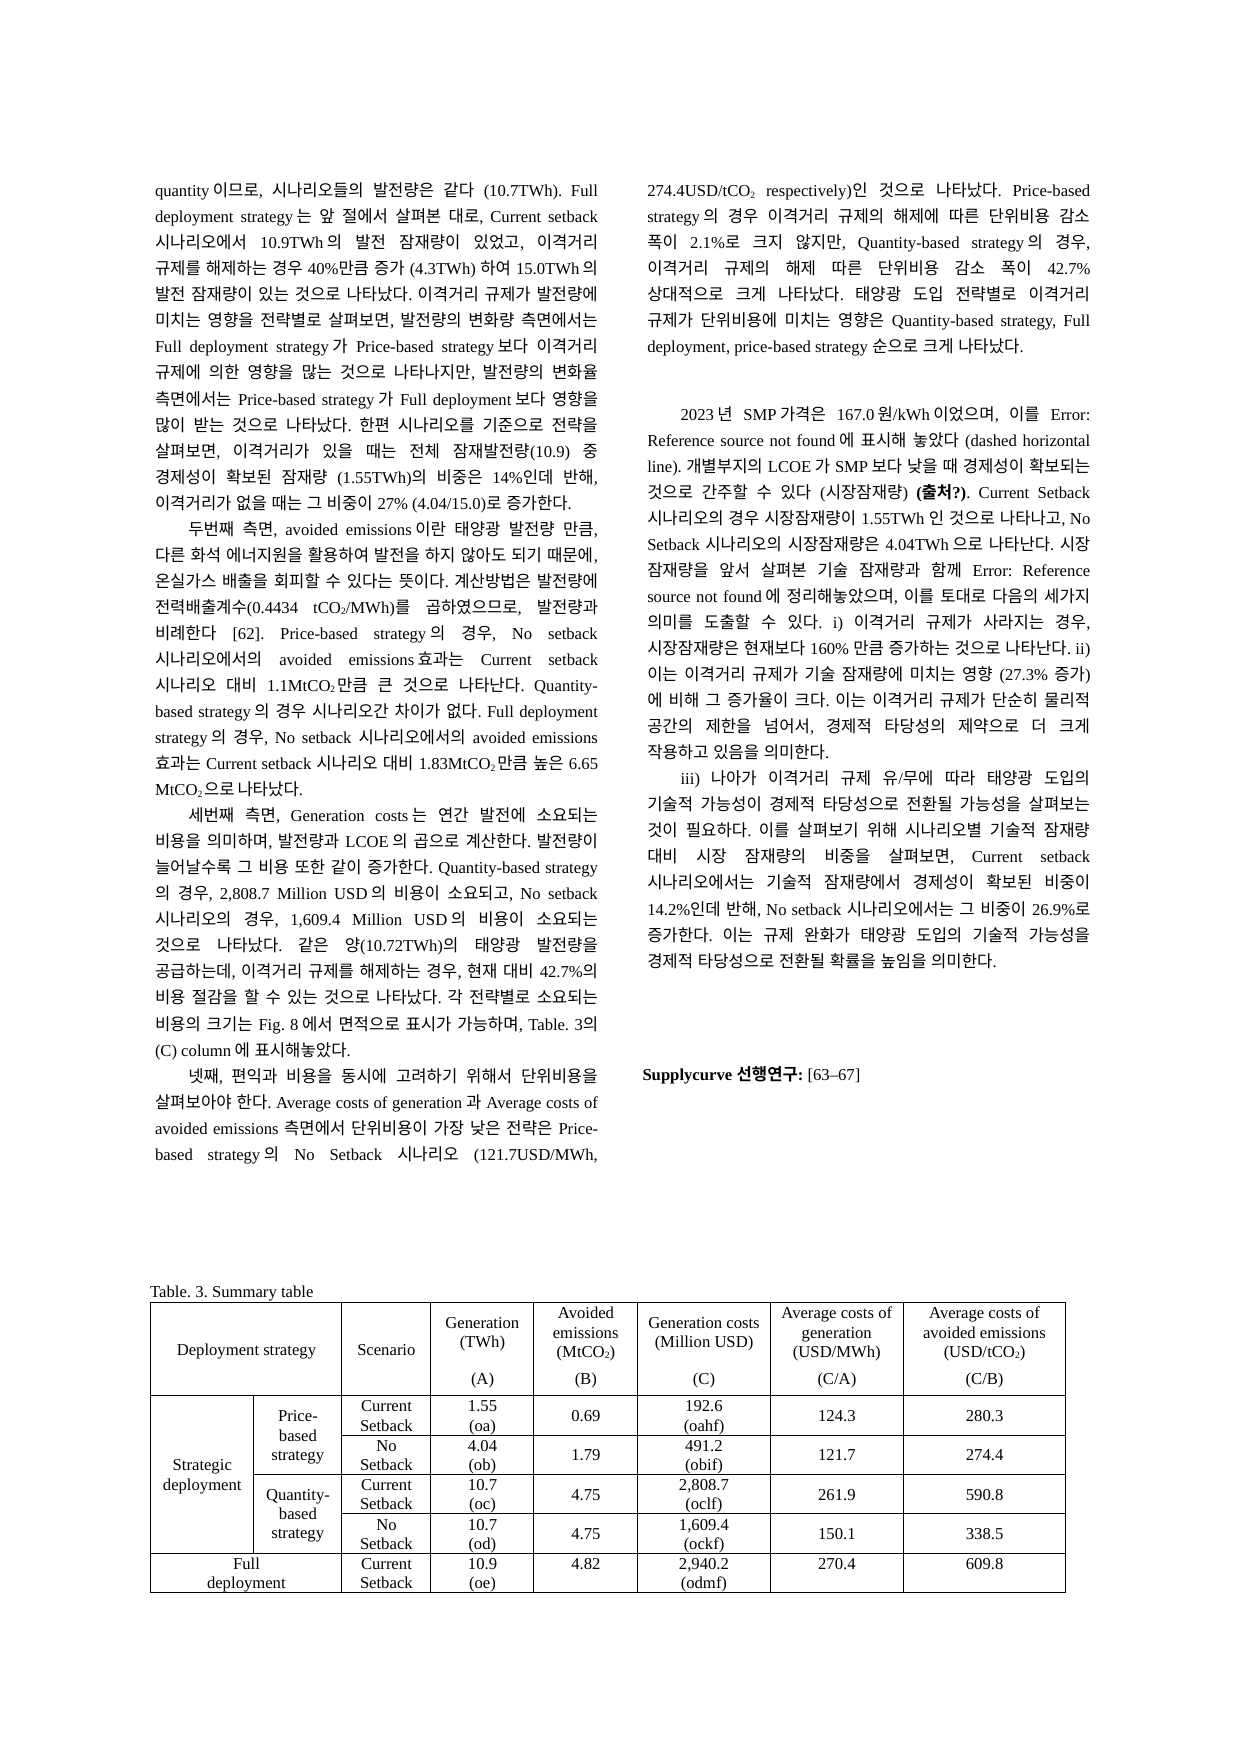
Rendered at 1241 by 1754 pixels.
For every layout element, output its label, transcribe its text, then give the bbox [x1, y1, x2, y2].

text 넷째, 편익과 비용을 동시에 고려하기 위해서 단위비용을 살펴보아야 한다. Average costs of generation과 Average costs of avoided emissions 측면에서 단위비용이 가장 낮은 전략은 Price-based strategy의 No Setback 시나리오 (121.7USD/MWh, 274.4USD/tCO2 respectively)인 것으로 나타났다. Price-based strategy의 경우 이격거리 규제의 해제에 따른 단위비용 감소 폭이 2.1%로 크지 않지만, Quantity-based strategy의 경우, 이격거리 규제의 해제 따른 단위비용 감소 폭이 42.7% 상대적으로 크게 나타났다. 태양광 도입 전략별로 이격거리 규제가 단위비용에 미치는 영향은 Quantity-based strategy, Full deployment, price-based strategy 순으로 크게 나타났다. [155, 1063, 598, 1165]
table_header Deployment strategy [151, 1303, 341, 1395]
table_cell 274.4 [904, 1436, 1065, 1474]
table_cell 4.75 [534, 1475, 637, 1513]
table_cell Current Setback [342, 1554, 430, 1592]
table_cell 2,940.2 (odmf) [638, 1554, 770, 1592]
table_cell 270.4 [771, 1554, 903, 1592]
table_cell Current Setback [342, 1475, 430, 1513]
table_cell 491.2 (obif) [638, 1436, 770, 1474]
table_cell 261.9 [771, 1475, 903, 1513]
table_cell 10.7 (od) [431, 1514, 533, 1553]
table_cell 609.8 [904, 1554, 1065, 1592]
table_cell 1.55 (oa) [431, 1396, 533, 1434]
table_cell Full deployment [151, 1554, 341, 1592]
table_cell 1,609.4 (ockf) [638, 1514, 770, 1553]
text iii) 나아가 이격거리 규제 유/무에 따라 태양광 도입의 기술적 가능성이 경제적 타당성으로 전환될 가능성을 살펴보는 것이 필요하다. 이를 살펴보기 위해 시나리오별 기술적 잠재량 대비 시장 잠재량의 비중을 살펴보면, Current setback 시나리오에서는 기술적 잠재량에서 경제성이 확보된 비중이 14.2%인데 반해, No setback 시나리오에서는 그 비중이 26.9%로 증가한다. 이는 규제 완화가 태양광 도입의 기술적 가능성을 경제적 타당성으로 전환될 확률을 높임을 의미한다. [647, 765, 1090, 972]
text 두번째 측면, avoided emissions이란 태양광 발전량 만큼, 다른 화석 에너지원을 활용하여 발전을 하지 않아도 되기 때문에, 온실가스 배출을 회피할 수 있다는 뜻이다. 계산방법은 발전량에 전력배출계수(0.4434 tCO2/MWh)를 곱하였으므로, 발전량과 비례한다 . Price-based strategy의 경우, No setback 시나리오에서의 avoided emissions효과는 Current setback 시나리오 대비 1.1MtCO2만큼 큰 것으로 나타난다. Quantity-based strategy의 경우 시나리오간 차이가 없다. Full deployment strategy의 경우, No setback 시나리오에서의 avoided emissions효과는 Current setback 시나리오 대비 1.83MtCO2만큼 높은 6.65 MtCO2으로 나타났다. [155, 516, 598, 800]
table_cell 124.3 [771, 1396, 903, 1434]
table_cell 121.7 [771, 1436, 903, 1474]
table_header Average costs of avoided emissions (USD/tCO2) [904, 1303, 1065, 1361]
table_cell Quantity-based strategy [254, 1475, 341, 1553]
table_cell 590.8 [904, 1475, 1065, 1513]
table_cell (C) [638, 1361, 770, 1395]
table_cell (B) [534, 1361, 637, 1395]
table_cell 2,808.7 (oclf) [638, 1475, 770, 1513]
table_cell Current Setback [342, 1396, 430, 1434]
subtitle Supplycurve 선행연구: [642, 1061, 1090, 1085]
table_cell 280.3 [904, 1396, 1065, 1434]
table_cell 338.5 [904, 1514, 1065, 1553]
table_cell No Setback [342, 1436, 430, 1474]
table_header Generation costs (Million USD) [638, 1303, 770, 1361]
table_cell No Setback [342, 1514, 430, 1553]
table_cell 4.04 (ob) [431, 1436, 533, 1474]
table_cell 0.69 [534, 1396, 637, 1434]
table_header Scenario [342, 1303, 430, 1395]
table_cell Strategic deployment [151, 1396, 253, 1553]
table_cell Price-based strategy [254, 1396, 341, 1474]
table_cell 4.82 [534, 1554, 637, 1592]
table_cell 192.6 (oahf) [638, 1396, 770, 1434]
table_cell 4.75 [534, 1514, 637, 1553]
table_cell (A) [431, 1361, 533, 1395]
table_cell 150.1 [771, 1514, 903, 1553]
table_cell 10.7 (oc) [431, 1475, 533, 1513]
table_cell (C/B) [904, 1361, 1065, 1395]
table_header Average costs of generation (USD/MWh) [771, 1303, 903, 1361]
table_header Avoided emissions (MtCO2) [534, 1303, 637, 1361]
table_header Generation (TWh) [431, 1303, 533, 1361]
table_cell 10.9 (oe) [431, 1554, 533, 1592]
text 넷째, 편익과 비용을 동시에 고려하기 위해서 단위비용을 살펴보아야 한다. Average costs of generation과 Average costs of avoided emissions 측면에서 단위비용이 가장 낮은 전략은 Price-based strategy의 No Setback 시나리오 (121.7USD/MWh, 274.4USD/tCO2 respectively)인 것으로 나타났다. Price-based strategy의 경우 이격거리 규제의 해제에 따른 단위비용 감소 폭이 2.1%로 크지 않지만, Quantity-based strategy의 경우, 이격거리 규제의 해제 따른 단위비용 감소 폭이 42.7% 상대적으로 크게 나타났다. 태양광 도입 전략별로 이격거리 규제가 단위비용에 미치는 영향은 Quantity-based strategy, Full deployment, price-based strategy 순으로 크게 나타났다. [647, 177, 1090, 358]
table_cell (C/A) [771, 1361, 903, 1395]
table_cell 1.79 [534, 1436, 637, 1474]
